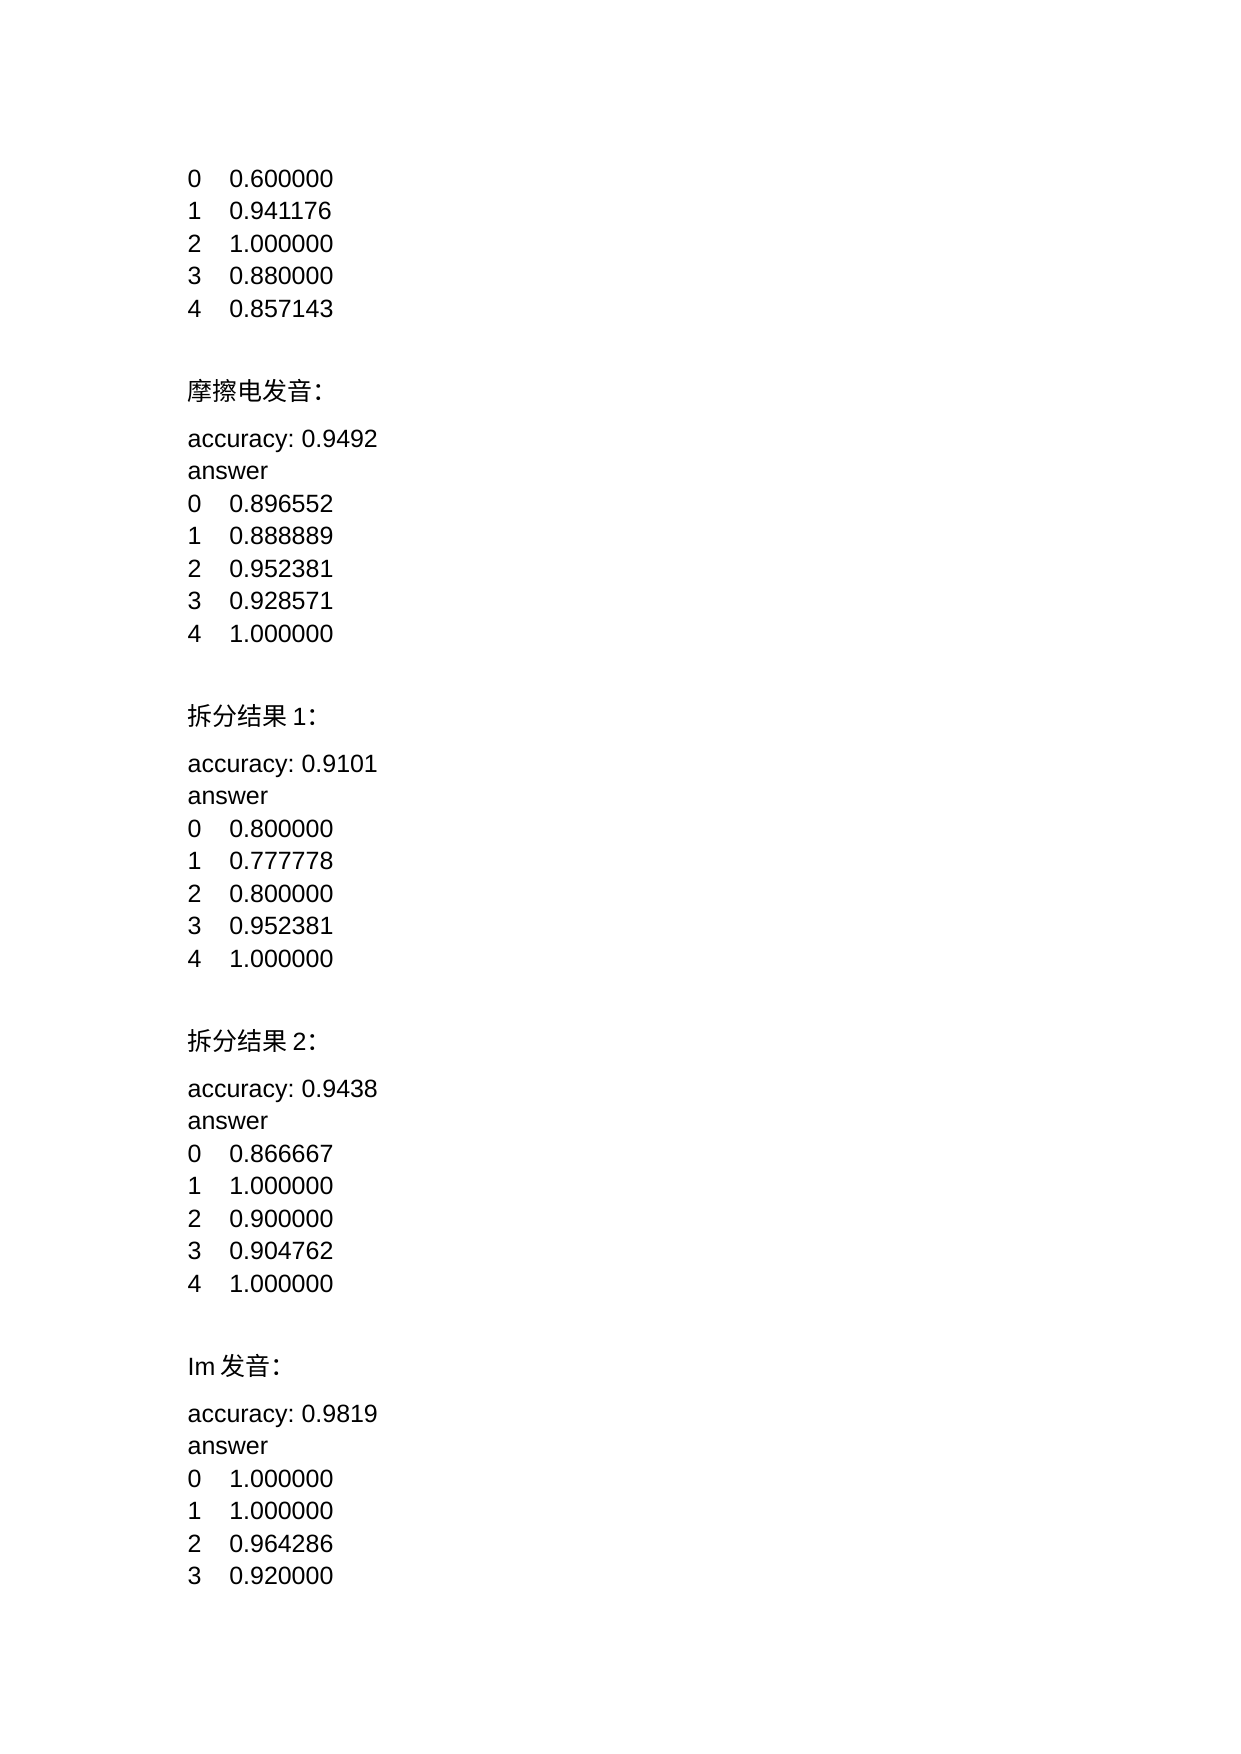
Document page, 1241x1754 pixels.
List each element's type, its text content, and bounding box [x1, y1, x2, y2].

text 2 1.000000 [187, 227, 1053, 259]
text 2 0.800000 [187, 877, 1053, 909]
text 拆分结果2： [187, 1007, 1053, 1072]
text 3 0.928571 [187, 584, 1053, 617]
text 4 0.857143 [187, 292, 1053, 324]
text 摩擦电发音： [187, 357, 1053, 422]
text 4 1.000000 [187, 617, 1053, 649]
text answer [187, 1104, 1053, 1137]
text answer [187, 454, 1053, 487]
text 1 1.000000 [187, 1494, 1053, 1527]
text accuracy: 0.9819 [187, 1397, 1053, 1429]
text 3 0.880000 [187, 259, 1053, 292]
text 0 0.896552 [187, 487, 1053, 519]
text 2 0.900000 [187, 1202, 1053, 1234]
text 3 0.920000 [187, 1559, 1053, 1592]
text 0 0.866667 [187, 1137, 1053, 1169]
text 0 0.600000 [187, 162, 1053, 194]
text 4 1.000000 [187, 942, 1053, 974]
text 0 1.000000 [187, 1462, 1053, 1494]
text 3 0.904762 [187, 1234, 1053, 1267]
text answer [187, 1429, 1053, 1462]
text 拆分结果1： [187, 682, 1053, 747]
text 1 0.941176 [187, 194, 1053, 227]
text 2 0.952381 [187, 552, 1053, 584]
text 1 1.000000 [187, 1169, 1053, 1202]
text 1 0.777778 [187, 844, 1053, 877]
text 1 0.888889 [187, 519, 1053, 552]
text 2 0.964286 [187, 1527, 1053, 1559]
text Im发音： [187, 1332, 1053, 1397]
text answer [187, 779, 1053, 812]
text 0 0.800000 [187, 812, 1053, 844]
text accuracy: 0.9492 [187, 422, 1053, 454]
text accuracy: 0.9101 [187, 747, 1053, 779]
text 4 1.000000 [187, 1267, 1053, 1299]
text 3 0.952381 [187, 909, 1053, 942]
text accuracy: 0.9438 [187, 1072, 1053, 1104]
